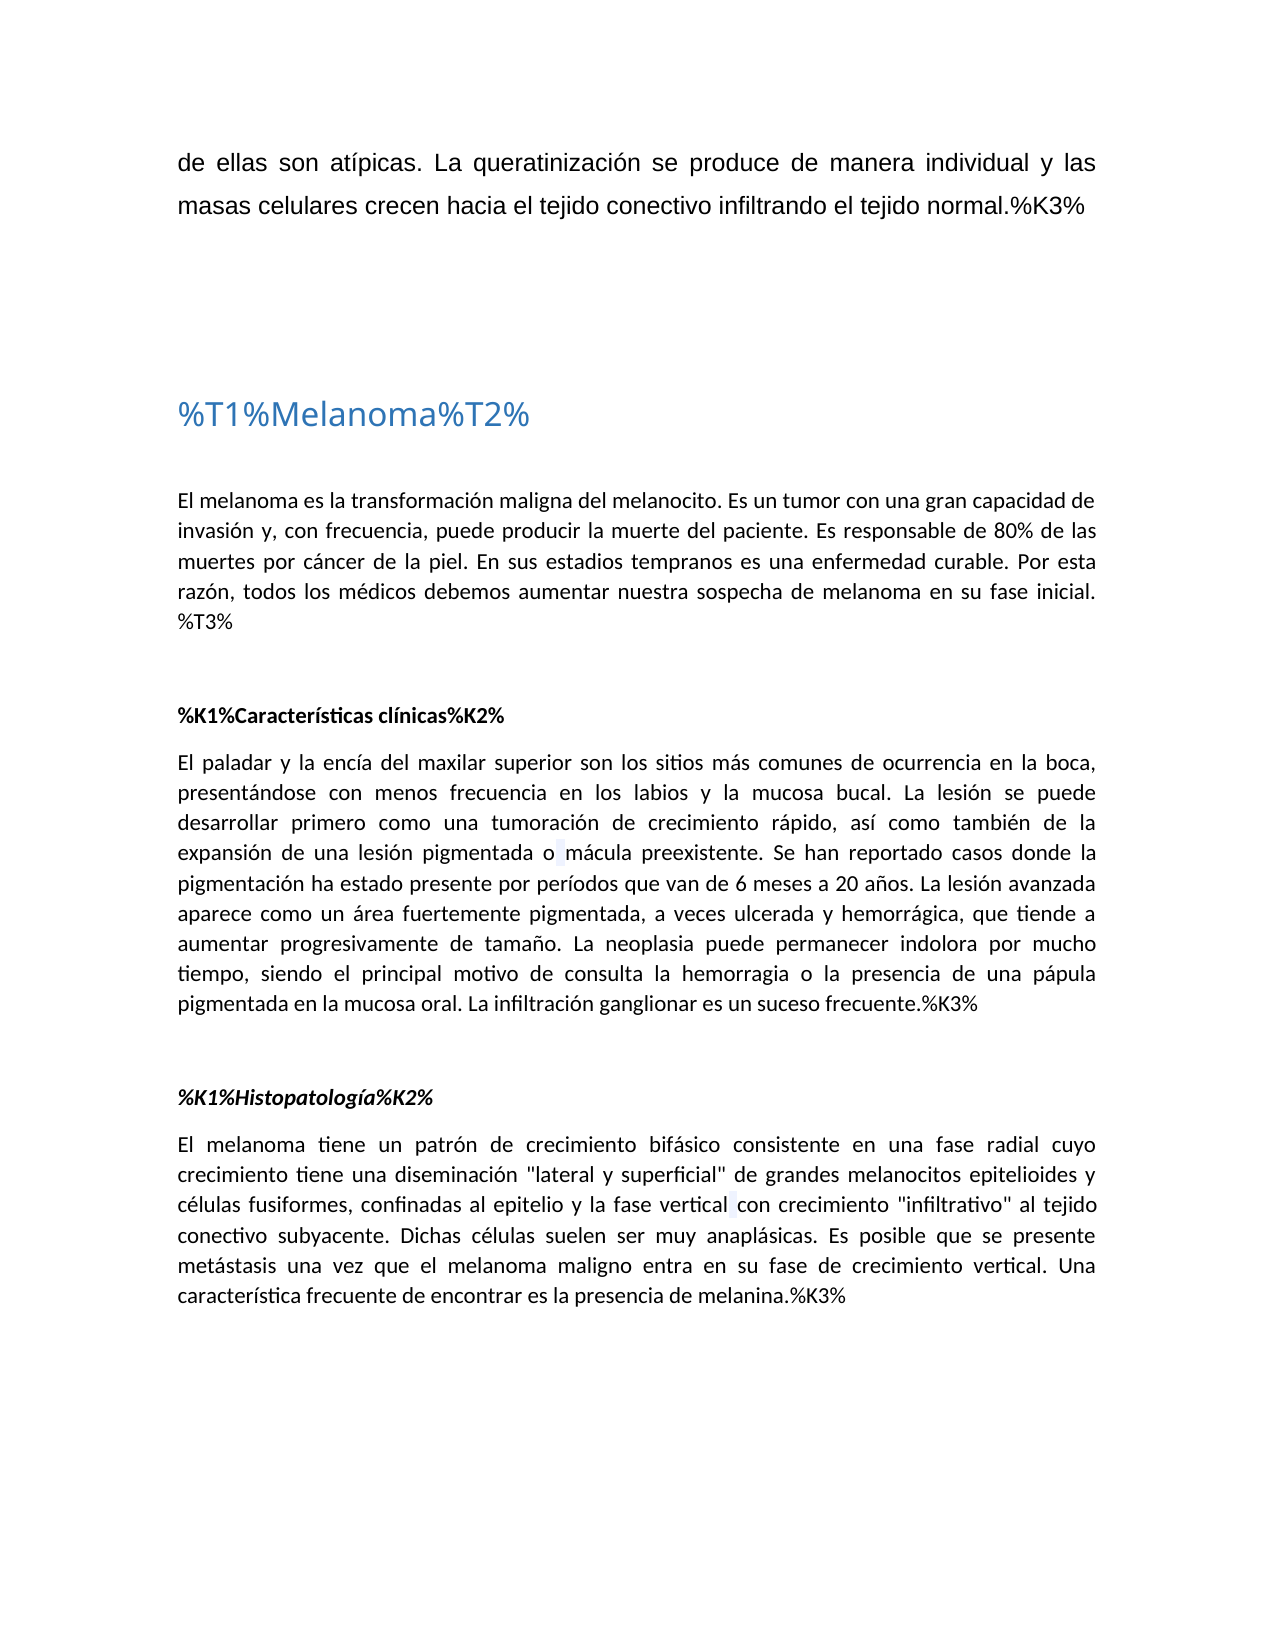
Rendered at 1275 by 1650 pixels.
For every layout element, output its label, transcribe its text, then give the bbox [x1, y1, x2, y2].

text El melanoma tiene un patrón de crecimiento bifásico consistente en una fase radial cuyo crecimiento tiene una diseminación "lateral y superficial" de grandes melanocitos epitelioides y células fusiformes, confinadas al epitelio y la fase vertical con crecimiento "infiltrativo" al tejido conectivo subyacente. Dichas células suelen ser muy anaplásicas. Es posible que se presente metástasis una vez que el melanoma maligno entra en su fase de crecimiento vertical. Una característica frecuente de encontrar es la presencia de melanina.%K3% [177, 1130, 1098, 1309]
subtitle %T1%Melanoma%T2% [177, 391, 1098, 436]
text El melanoma es la transformación maligna del melanocito. Es un tumor con una gran capacidad de invasión y, con frecuencia, puede producir la muerte del paciente. Es responsable de 80% de las muertes por cáncer de la piel. En sus estadios tempranos es una enfermedad curable. Por esta razón, todos los médicos debemos aumentar nuestra sospecha de melanoma en su fase inicial.%T3% [177, 486, 1098, 635]
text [177, 148, 1098, 219]
text %K1%Características clínicas%K2% [177, 701, 1098, 729]
text El paladar y la encía del maxilar superior son los sitios más comunes de ocurrencia en la boca, presentándose con menos frecuencia en los labios y la mucosa bucal. La lesión se puede desarrollar primero como una tumoración de crecimiento rápido, así como también de la expansión de una lesión pigmentada o mácula preexistente. Se han reportado casos donde la pigmentación ha estado presente por períodos que van de 6 meses a 20 años. La lesión avanzada aparece como un área fuertemente pigmentada, a veces ulcerada y hemorrágica, que tiende a aumentar progresivamente de tamaño. La neoplasia puede permanecer indolora por mucho tiempo, siendo el principal motivo de consulta la hemorragia o la presencia de una pápula pigmentada en la mucosa oral. La infiltración ganglionar es un suceso frecuente.%K3% [177, 748, 1098, 1017]
text %K1%Histopatología%K2% [177, 1083, 1098, 1111]
